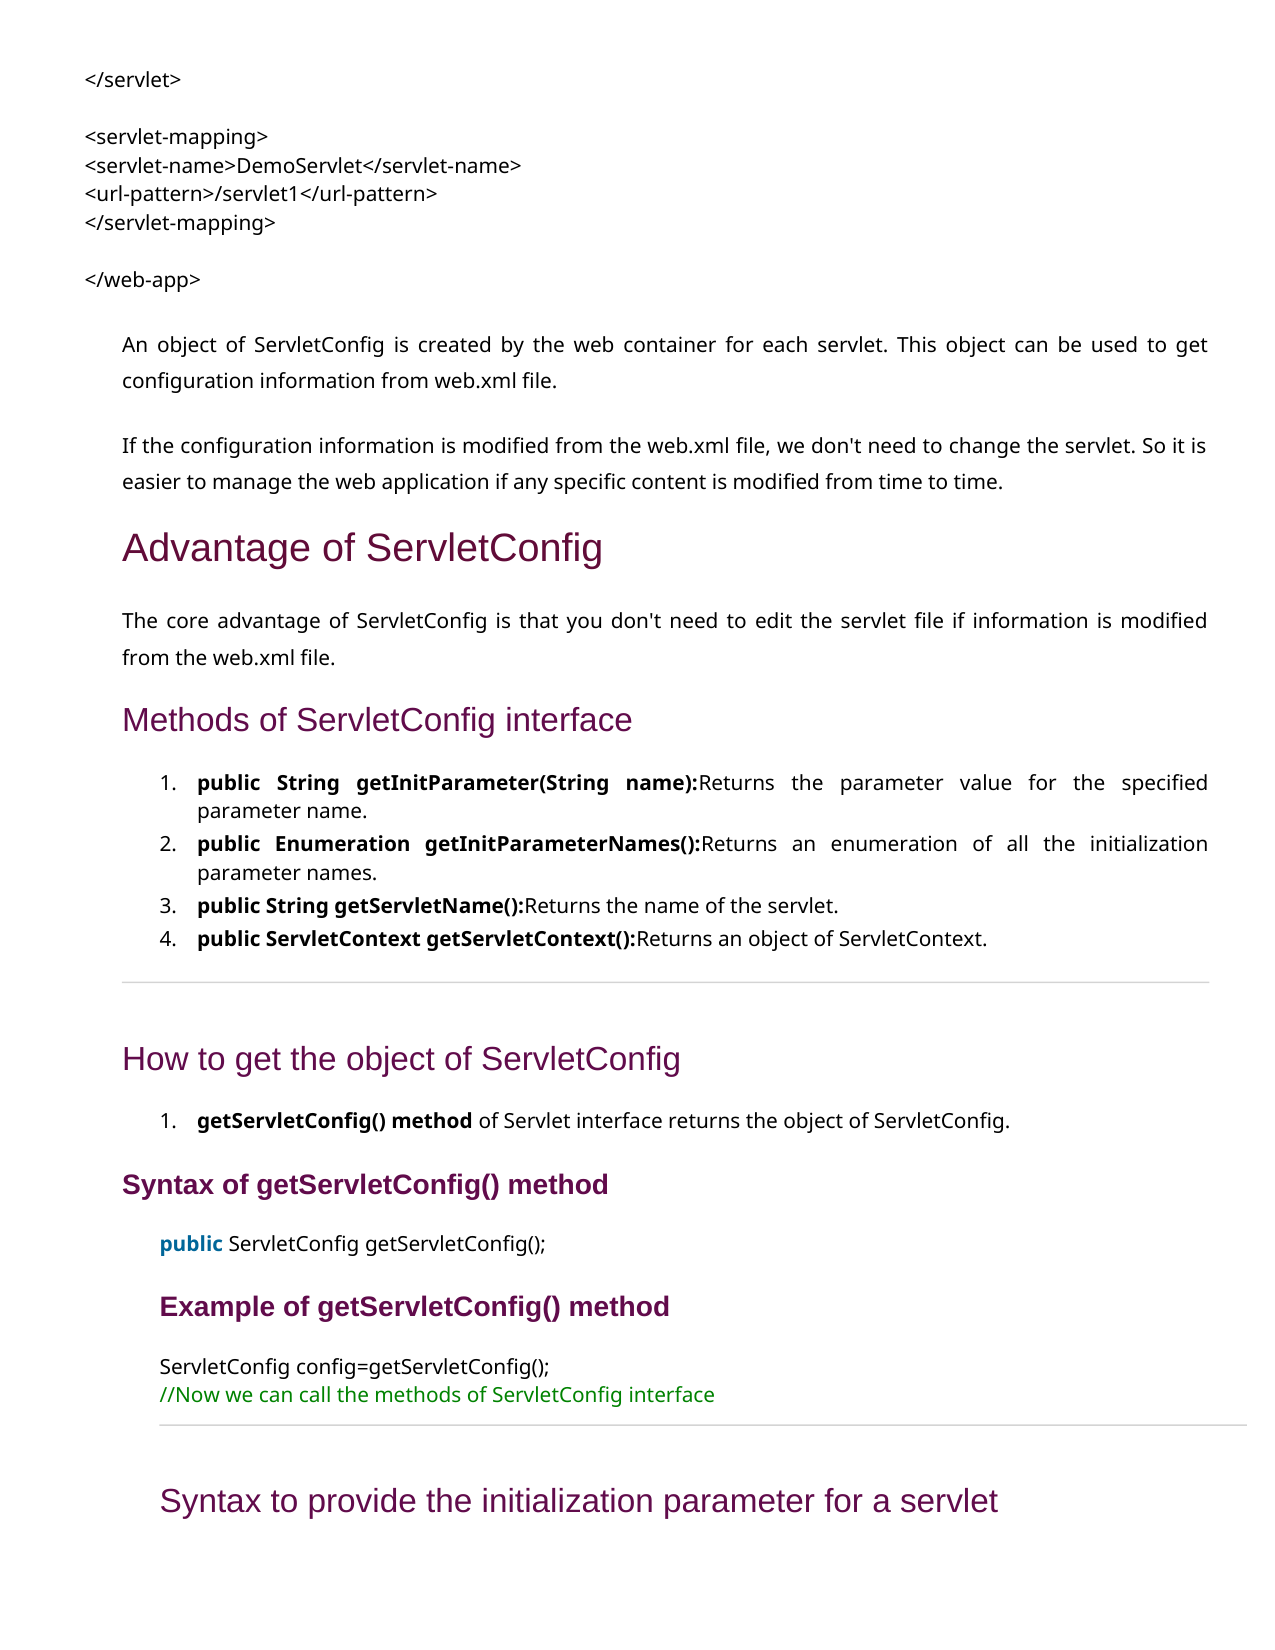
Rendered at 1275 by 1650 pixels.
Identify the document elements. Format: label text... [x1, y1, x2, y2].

text The core advantage of ServletConfig is that you don't need to edit the servlet file if information is modified from the web.xml file. [122, 599, 1209, 671]
text Advantage of ServletConfig [122, 524, 1209, 570]
text Example of getServletConfig() method [159, 1287, 1209, 1323]
list public ServletContext getServletContext():Returns an object of ServletContext. [159, 924, 1209, 952]
text Syntax of getServletConfig() method [122, 1164, 1209, 1200]
text An object of ServletConfig is created by the web container for each servlet. This object can be used to get configuration information from web.xml file. [122, 322, 1209, 394]
text <servlet-mapping> [84, 122, 1209, 151]
text </servlet> [84, 66, 1209, 94]
text If the configuration information is modified from the web.xml file, we don't need to change the servlet. So it is easier to manage the web application if any specific content is modified from time to time. [122, 423, 1209, 495]
list public Enumeration getInitParameterNames():Returns an enumeration of all the initialization parameter names. [159, 829, 1209, 886]
list public String getServletName():Returns the name of the servlet. [159, 891, 1209, 919]
text Syntax to provide the initialization parameter for a servlet [159, 1482, 1209, 1520]
text How to get the object of ServletConfig [122, 1039, 1209, 1077]
text <url-pattern>/servlet1</url-pattern> [84, 179, 1209, 208]
text </servlet-mapping> [84, 208, 1209, 236]
text //Now we can call the methods of ServletConfig interface [159, 1380, 1209, 1409]
text Methods of ServletConfig interface [122, 700, 1209, 739]
text <servlet-name>DemoServlet</servlet-name> [84, 151, 1209, 179]
list getServletConfig() method of Servlet interface returns the object of ServletConfig. [159, 1106, 1209, 1135]
text public ServletConfig getServletConfig(); [159, 1229, 1209, 1258]
list public String getInitParameter(String name):Returns the parameter value for the specified parameter name. [159, 768, 1209, 825]
text </web-app> [84, 265, 1209, 293]
text ServletConfig config=getServletConfig(); [159, 1352, 1209, 1380]
